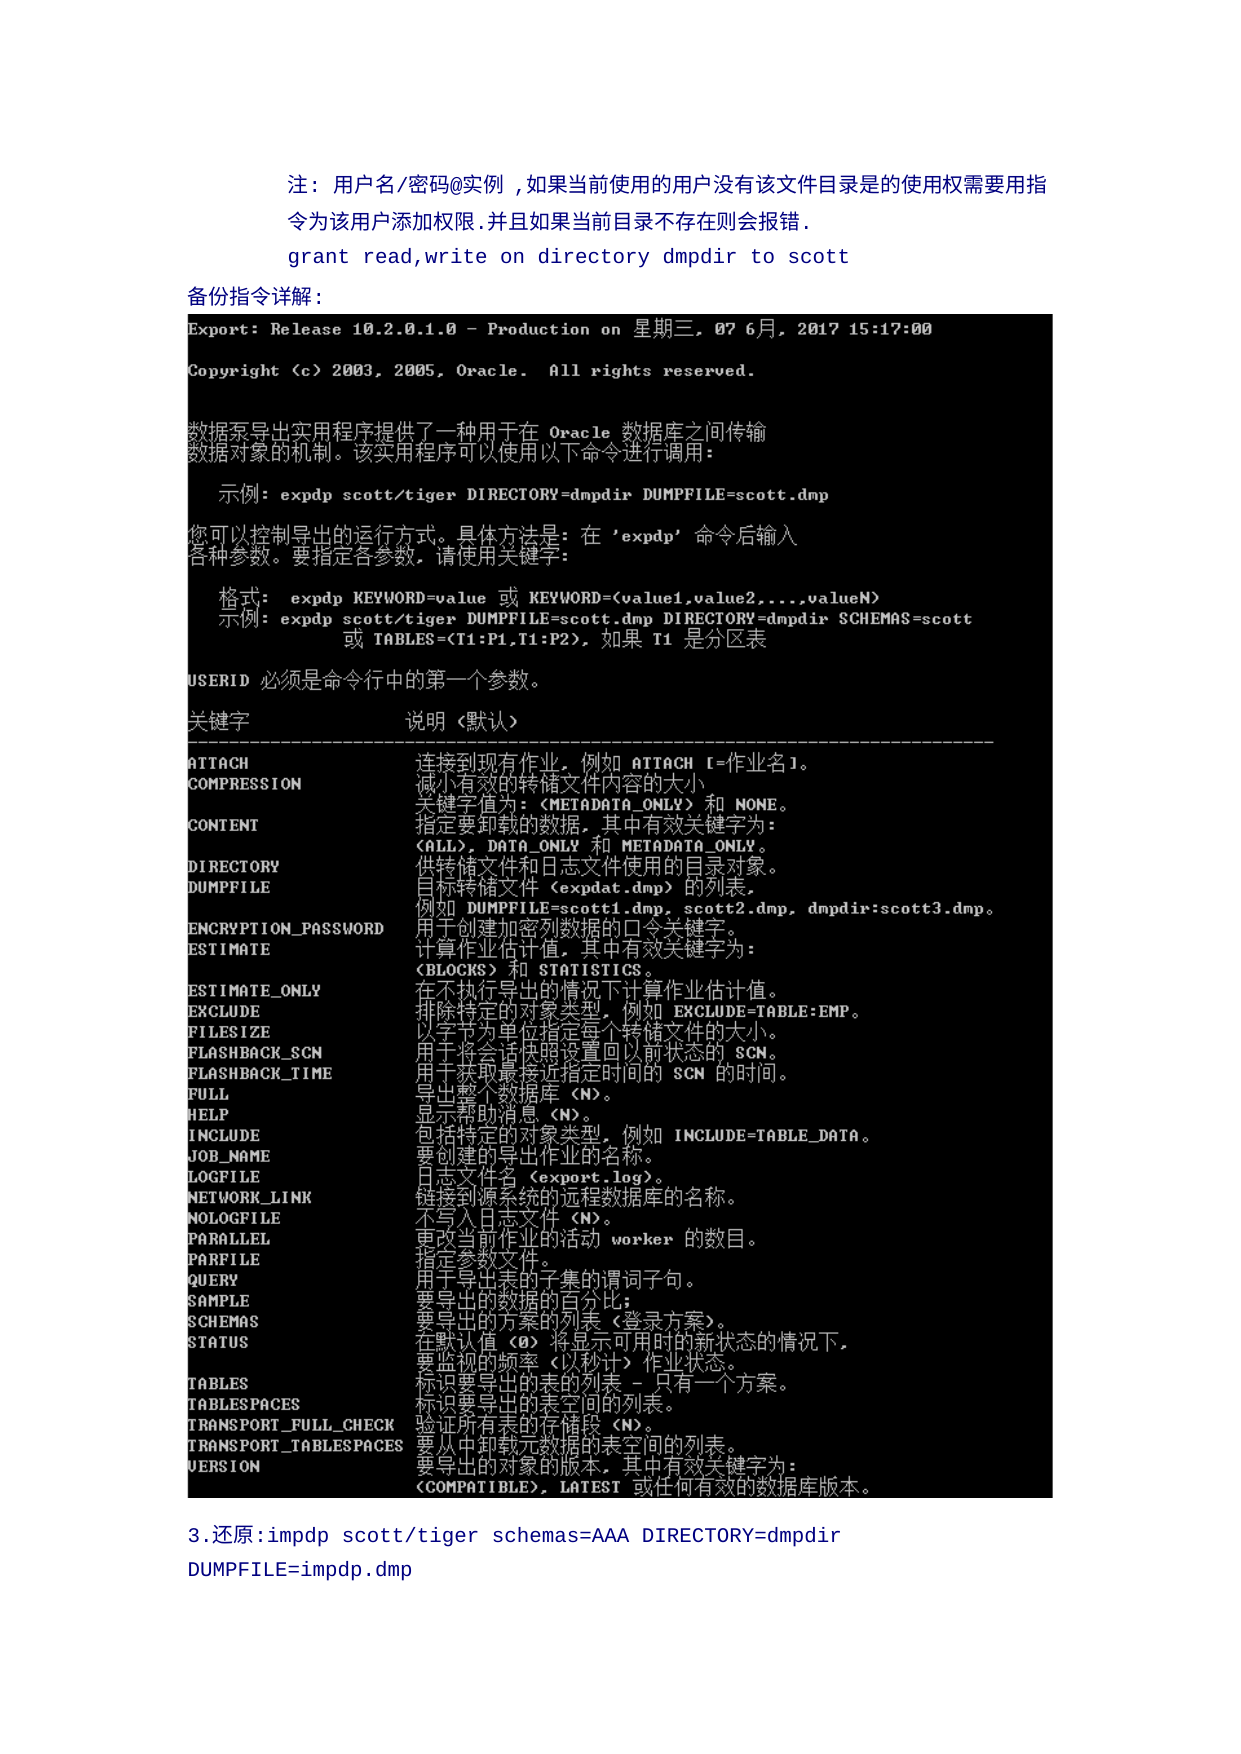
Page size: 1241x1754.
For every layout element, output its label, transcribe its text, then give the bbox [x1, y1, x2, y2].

text 注: 用户名/密码@实例 ,如果当前使用的用户没有该文件目录是的使用权需要用指令为该用户添加权限.并且如果当前目录不存在则会报错. [287, 164, 1053, 239]
text 备份指令详解: [187, 277, 1053, 314]
text 3.还原:impdp scott/tiger schemas=AAA DIRECTORY=dmpdir DUMPFILE=impdp.dmp [187, 1514, 1053, 1589]
text grant read,write on directory dmpdir to scott [287, 239, 1053, 277]
picture [187, 314, 1053, 1498]
